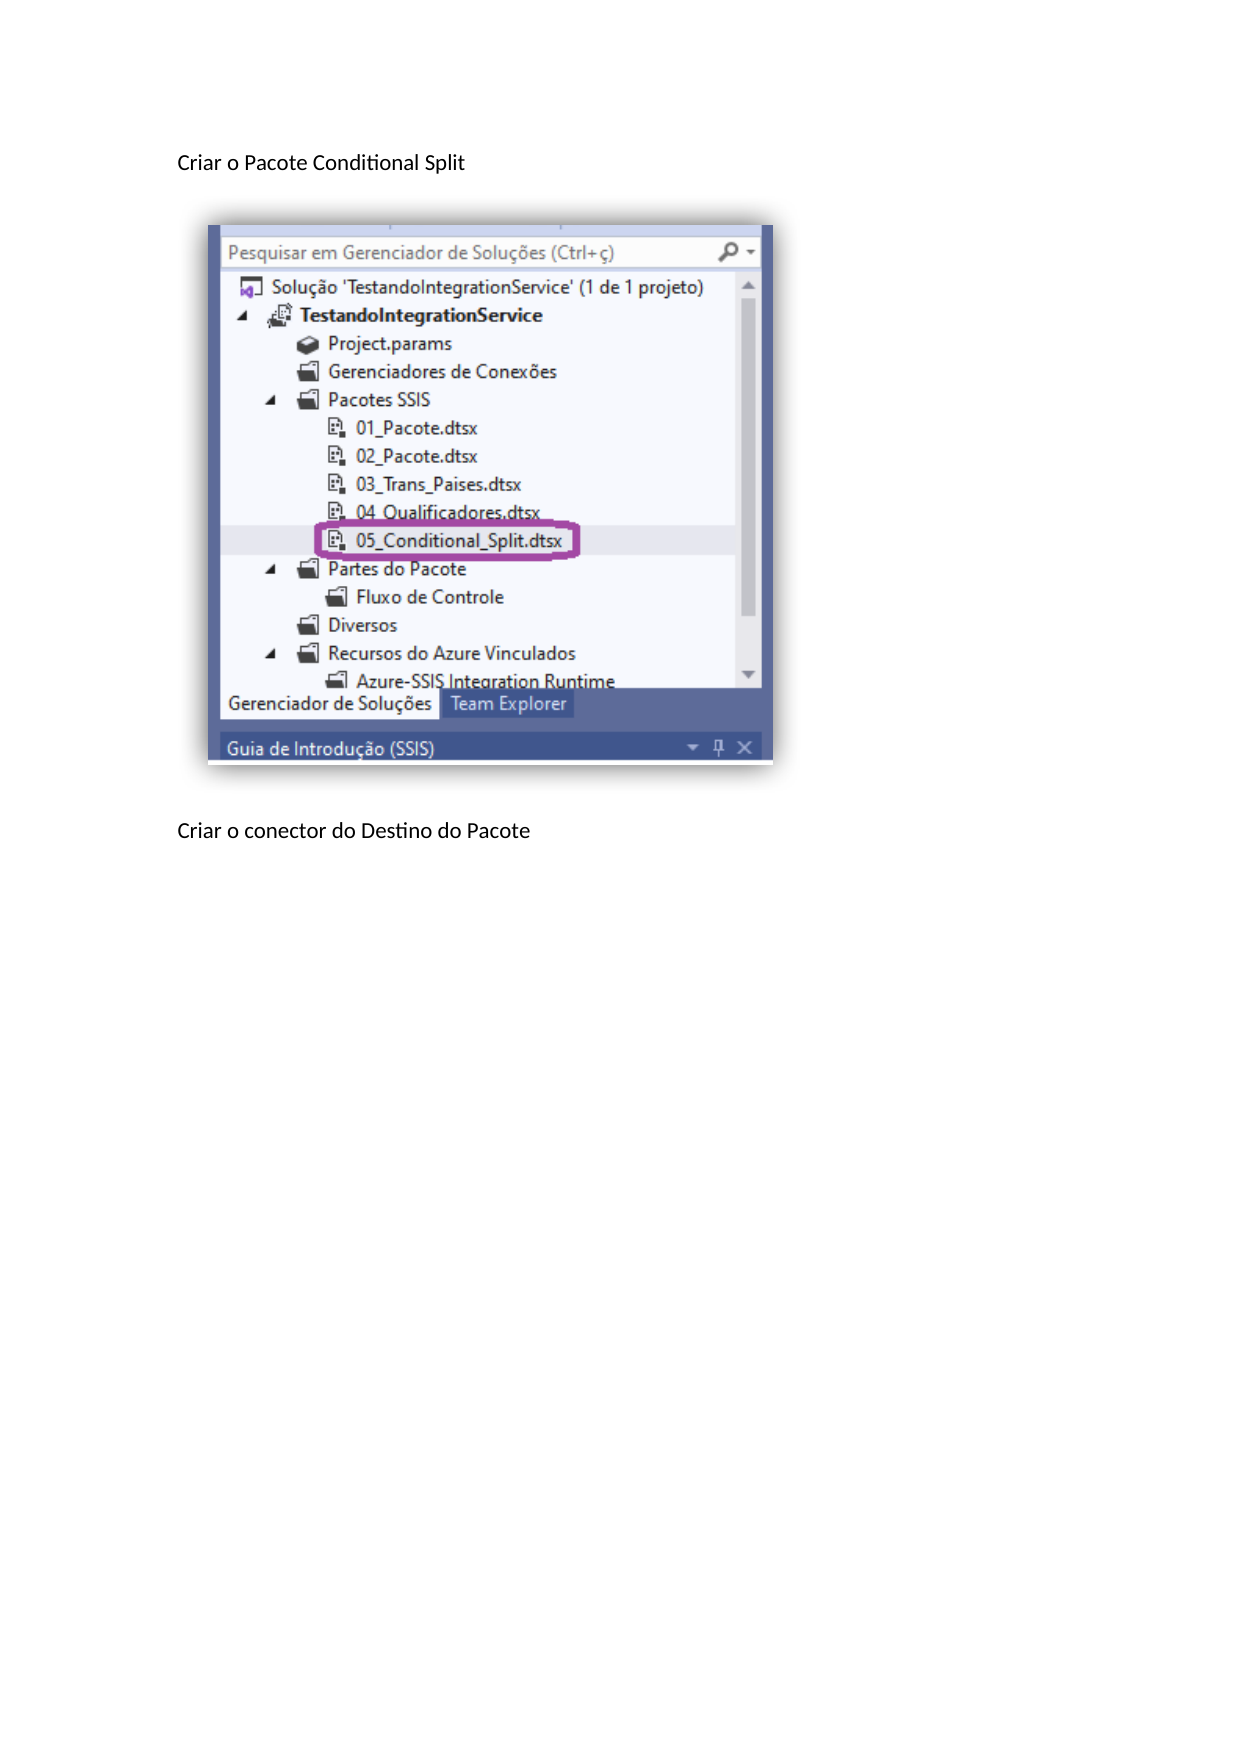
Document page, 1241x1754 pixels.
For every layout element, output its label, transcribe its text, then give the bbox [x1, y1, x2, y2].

text Criar o conector do Destino do Pacote [177, 817, 1063, 844]
picture [208, 225, 773, 765]
text Criar o Pacote Conditional Split [177, 148, 1063, 176]
